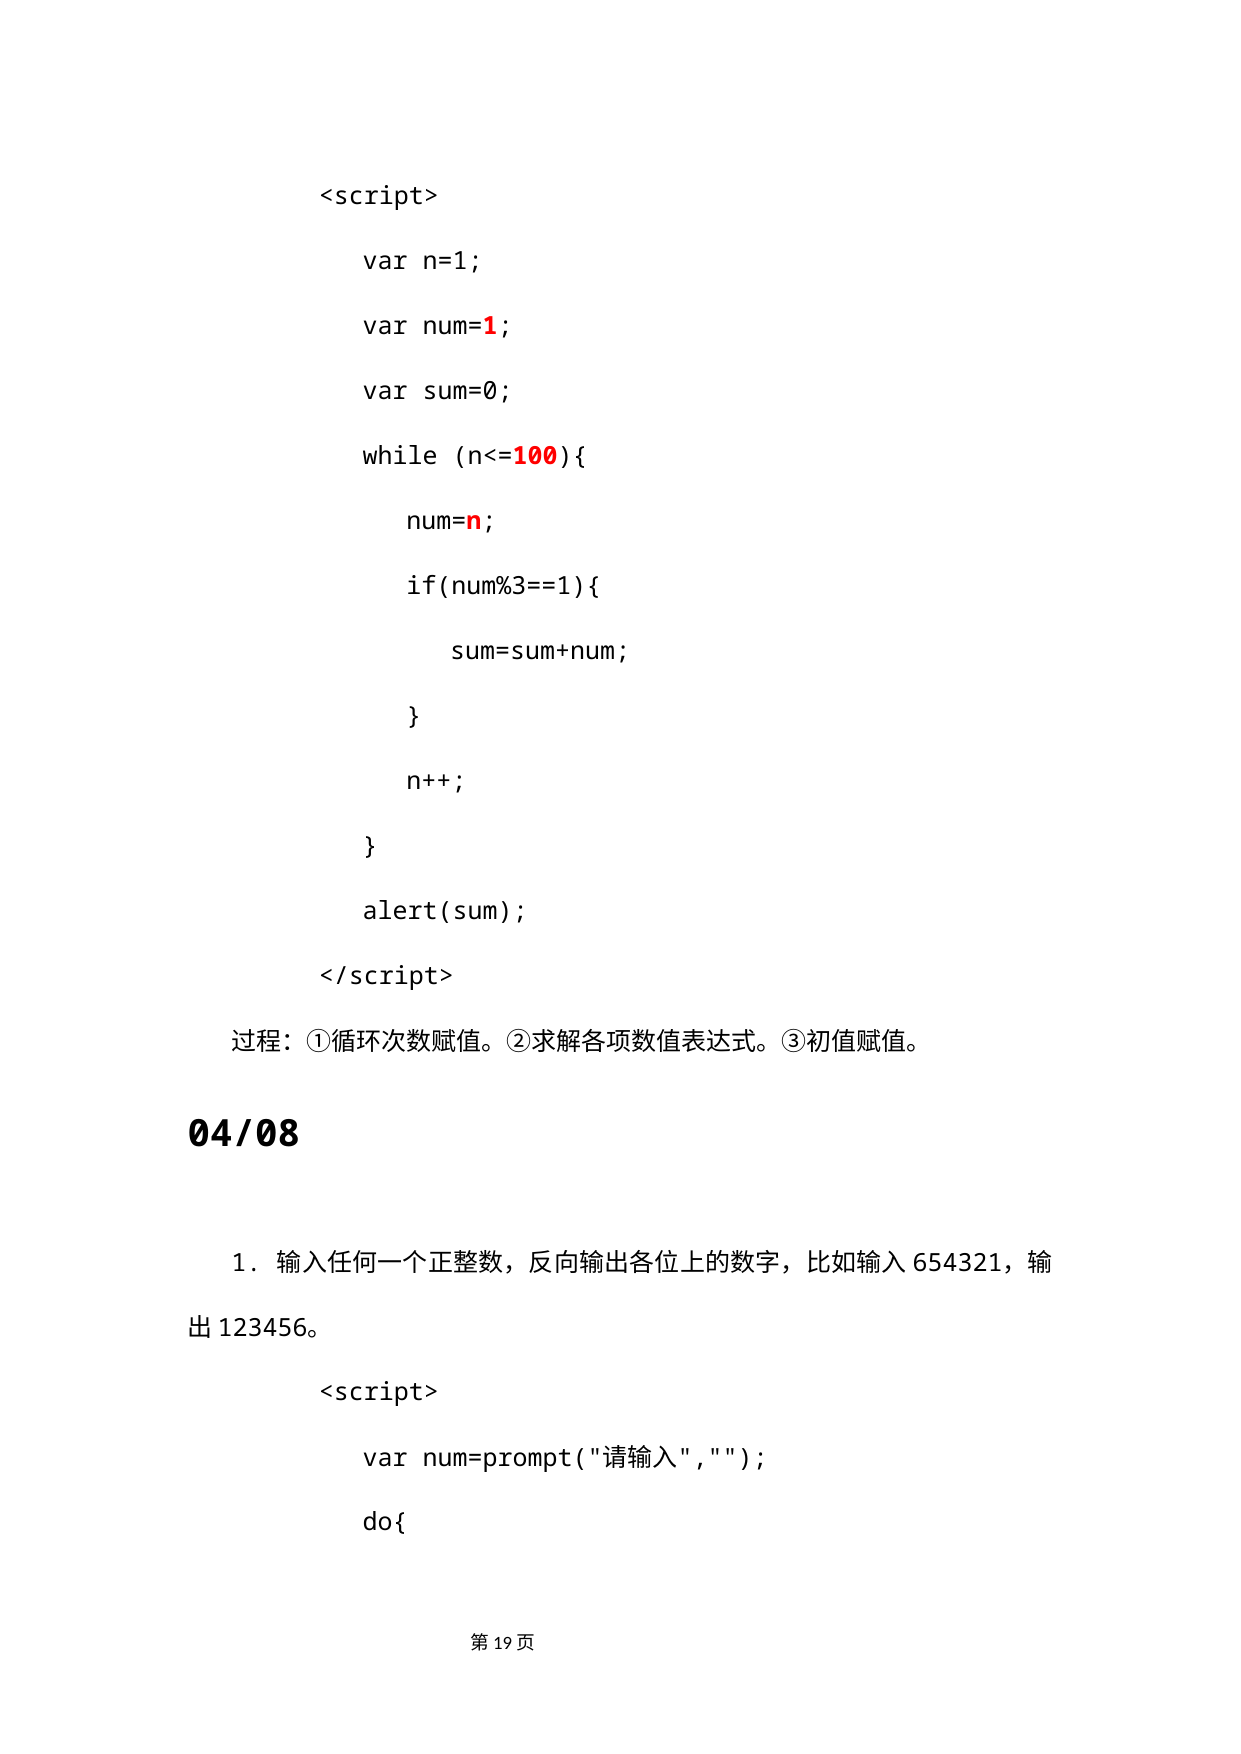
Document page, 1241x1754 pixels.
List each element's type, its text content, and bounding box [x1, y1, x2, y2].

list } [187, 812, 1053, 877]
text 04/08 [187, 1099, 1053, 1164]
list 1. 输入任何一个正整数，反向输出各位上的数字，比如输入654321，输出123456。 [187, 1228, 1053, 1358]
list <script> [275, 1358, 1053, 1423]
list if(num%3==1){ [187, 552, 1053, 617]
list var num=1; [187, 292, 1053, 357]
list sum=sum+num; [187, 617, 1053, 682]
list var num=prompt("请输入",""); [187, 1423, 1053, 1488]
list num=n; [187, 487, 1053, 552]
list var sum=0; [187, 357, 1053, 422]
list </script> [187, 942, 1053, 1007]
list } [187, 682, 1053, 747]
list n++; [187, 747, 1053, 812]
list var n=1; [187, 227, 1053, 292]
list alert(sum); [187, 877, 1053, 942]
list while (n<=100){ [187, 422, 1053, 487]
list <script> [275, 162, 1053, 227]
list do{ [187, 1488, 1053, 1553]
list 过程：①循环次数赋值。②求解各项数值表达式。③初值赋值。 [187, 1007, 1053, 1072]
